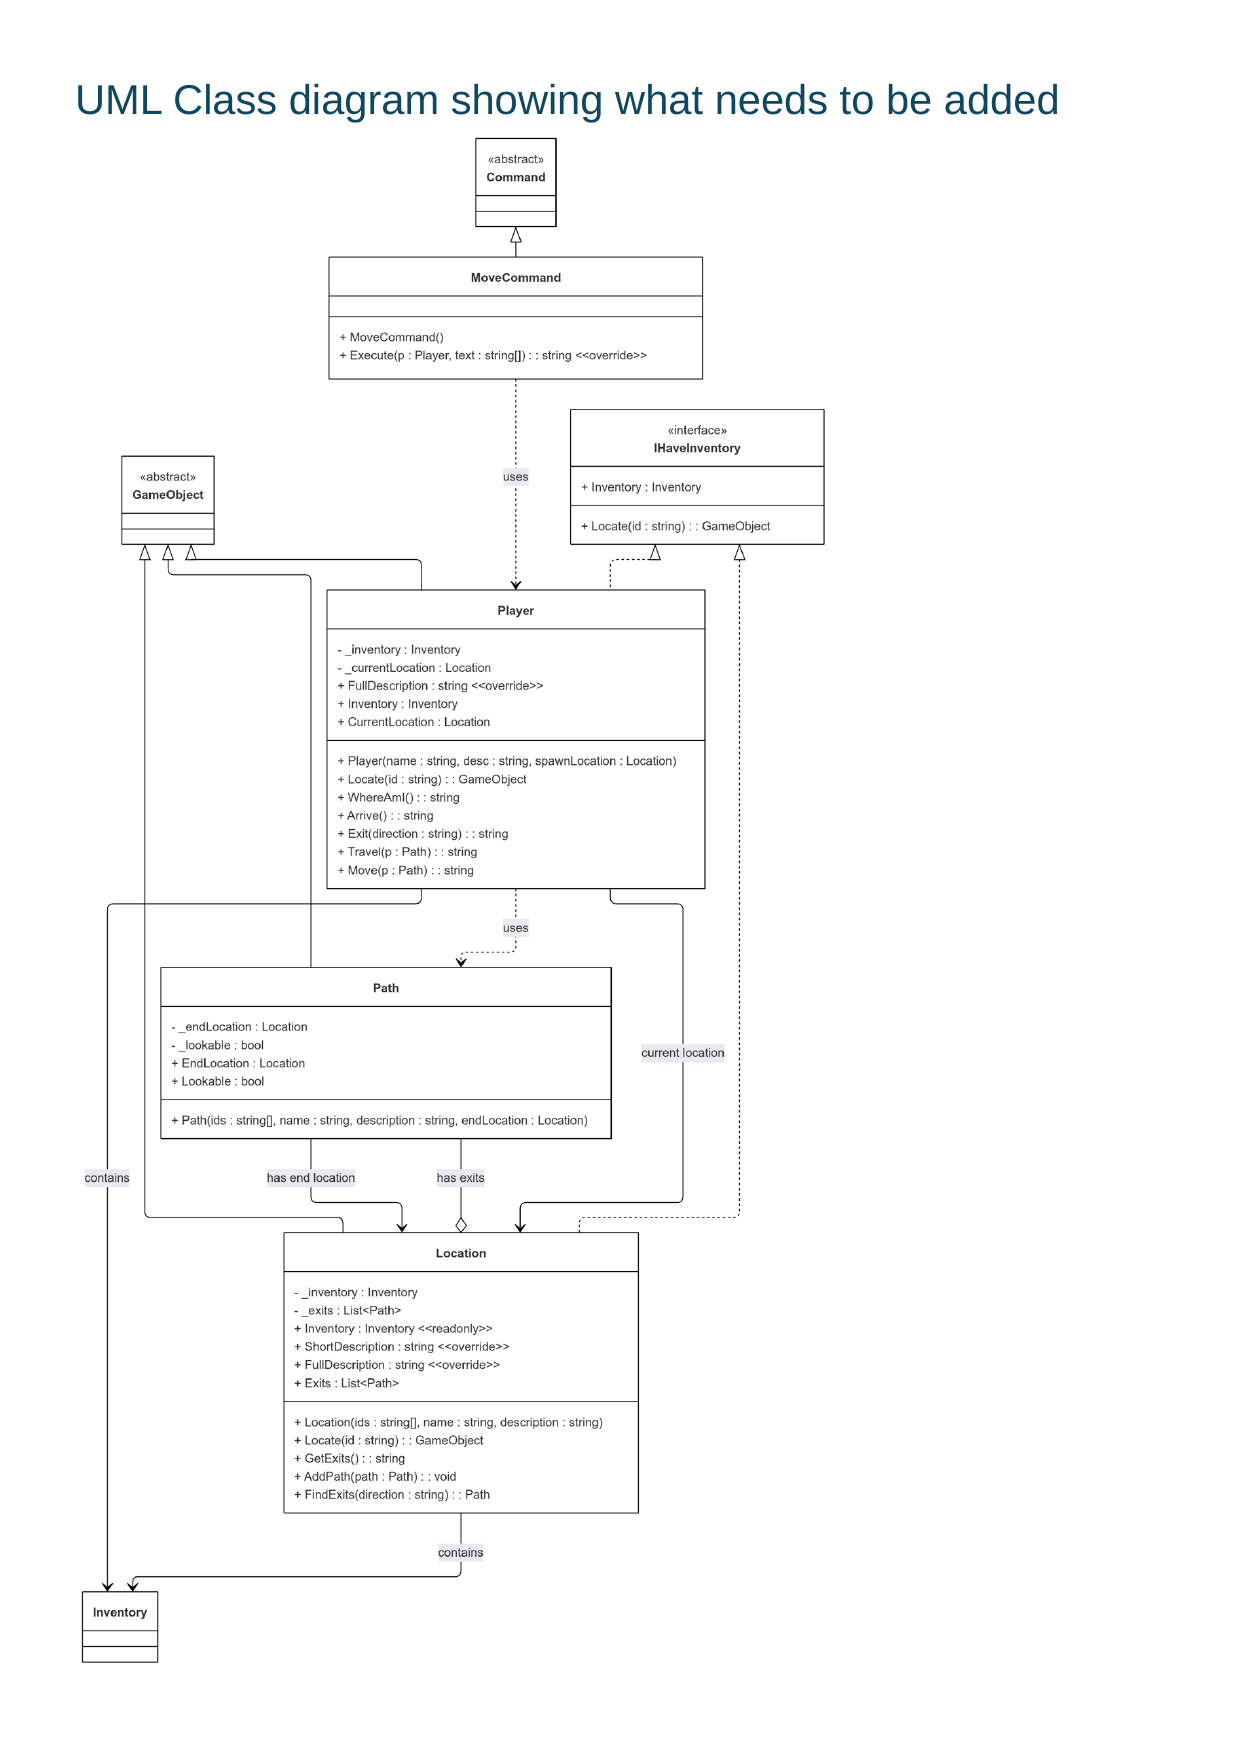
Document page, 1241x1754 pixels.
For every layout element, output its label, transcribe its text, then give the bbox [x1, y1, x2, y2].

picture [75, 131, 834, 1675]
subtitle UML Class diagram showing what needs to be added [75, 75, 1165, 123]
